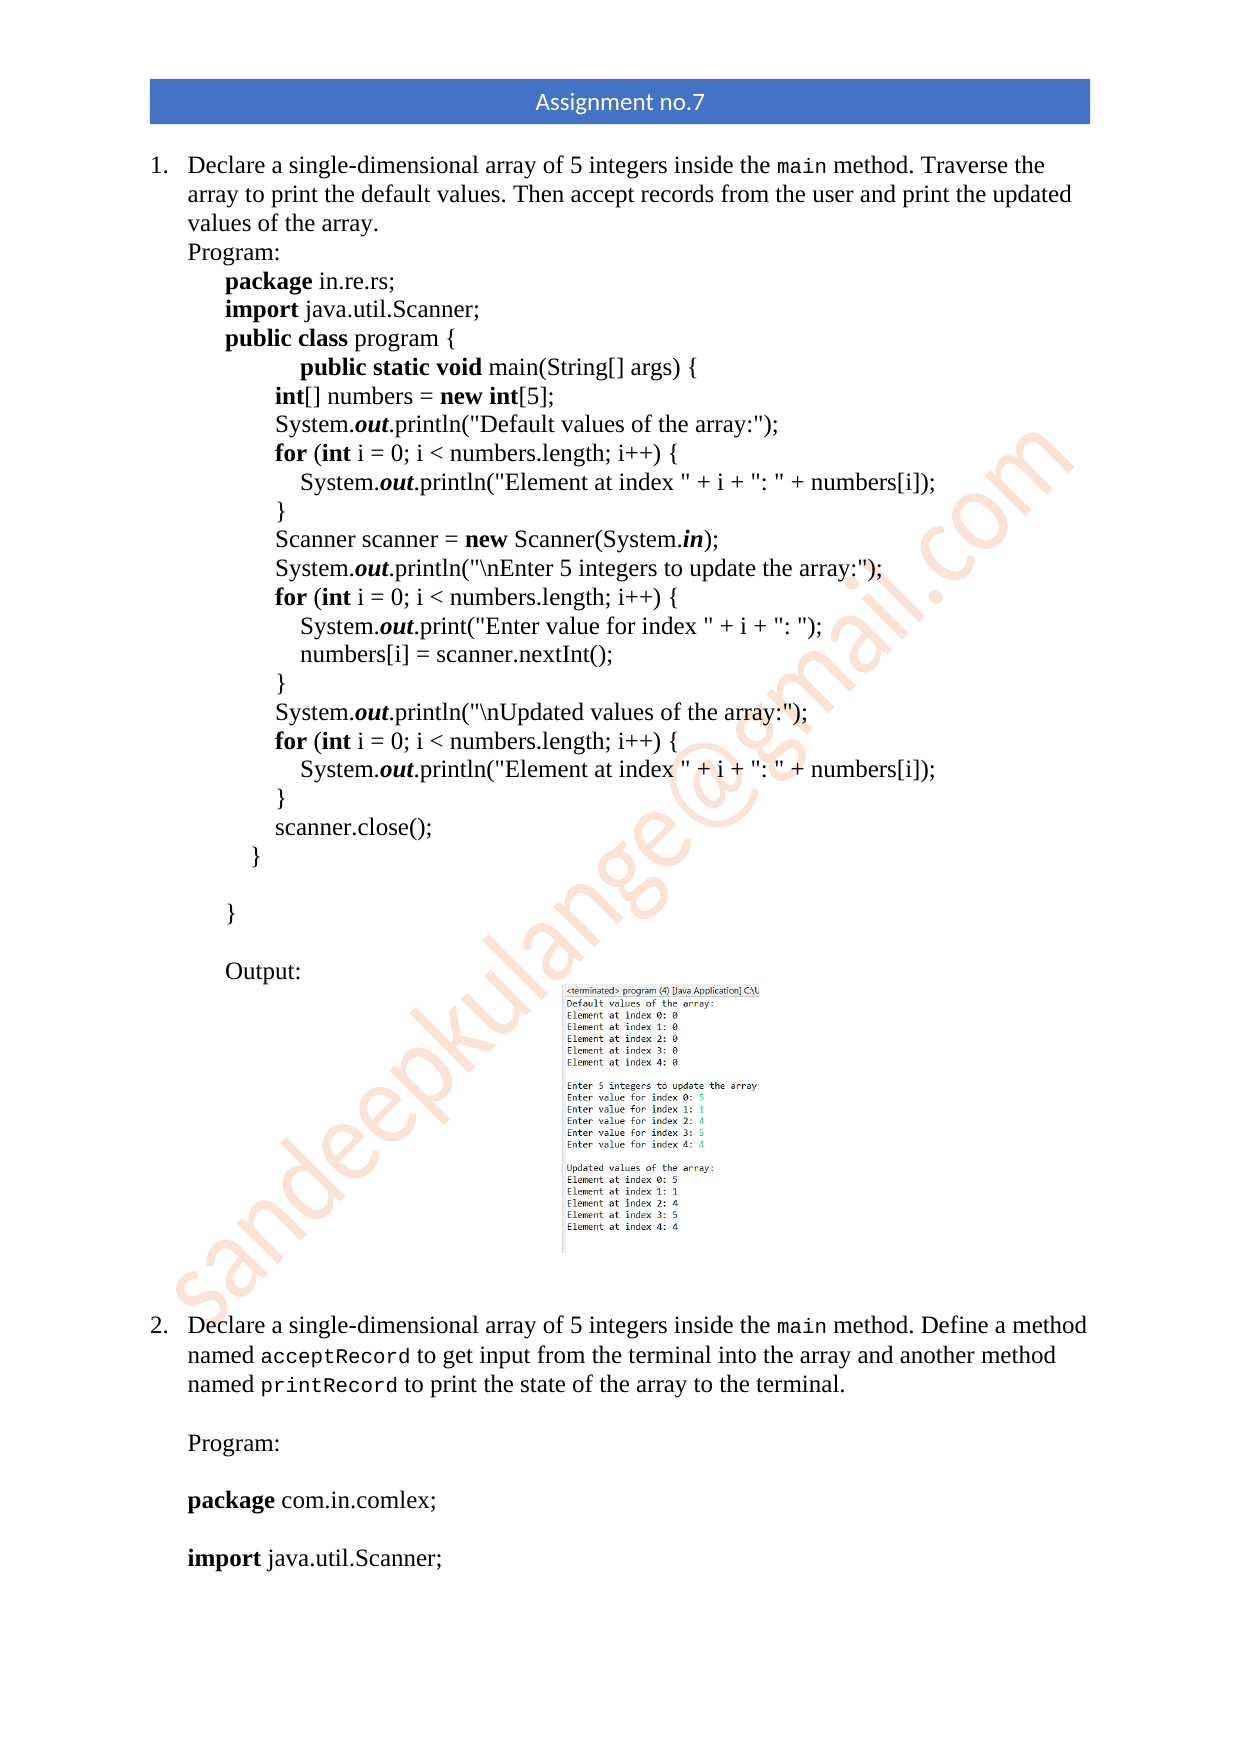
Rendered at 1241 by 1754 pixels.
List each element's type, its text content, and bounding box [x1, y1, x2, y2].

list Scanner scanner = new Scanner(System.in); [225, 524, 1090, 553]
list scanner.close(); [225, 812, 1090, 841]
list } [225, 783, 1090, 812]
list import java.util.Scanner; [225, 294, 1090, 323]
list System.out.println("\nEnter 5 integers to update the array:"); [225, 553, 1090, 582]
list Output: [225, 956, 1090, 984]
list int[] numbers = new int[5]; [225, 381, 1090, 409]
list Declare a single-dimensional array of 5 integers inside the main method. Traverse the array to print the default values. Then accept records from the user and print the updated values of the array. [150, 150, 1090, 237]
list System.out.println("Element at index " + i + ": " + numbers[i]); [225, 754, 1090, 783]
picture [556, 984, 759, 1253]
list Declare a single-dimensional array of 5 integers inside the main method. Define a method named acceptRecord to get input from the terminal into the array and another method named printRecord to print the state of the array to the terminal. [150, 1310, 1090, 1399]
list package com.in.comlex; [187, 1485, 1090, 1514]
list numbers[i] = scanner.nextInt(); [225, 639, 1090, 668]
list for (int i = 0; i < numbers.length; i++) { [225, 726, 1090, 754]
list System.out.println("Default values of the array:"); [225, 409, 1090, 438]
list } [225, 668, 1090, 697]
list for (int i = 0; i < numbers.length; i++) { [225, 438, 1090, 467]
list Program: [187, 237, 1090, 266]
list for (int i = 0; i < numbers.length; i++) { [225, 582, 1090, 611]
list } [225, 898, 1090, 927]
list import java.util.Scanner; [187, 1543, 1090, 1571]
list public class program { [225, 323, 1090, 352]
list } [225, 496, 1090, 524]
list System.out.println("Element at index " + i + ": " + numbers[i]); [225, 467, 1090, 496]
list Program: [187, 1428, 1090, 1456]
list } [225, 841, 1090, 869]
list System.out.print("Enter value for index " + i + ": "); [225, 611, 1090, 639]
list package in.re.rs; [225, 266, 1090, 294]
list public static void main(String[] args) { [225, 352, 1090, 381]
list System.out.println("\nUpdated values of the array:"); [225, 697, 1090, 726]
